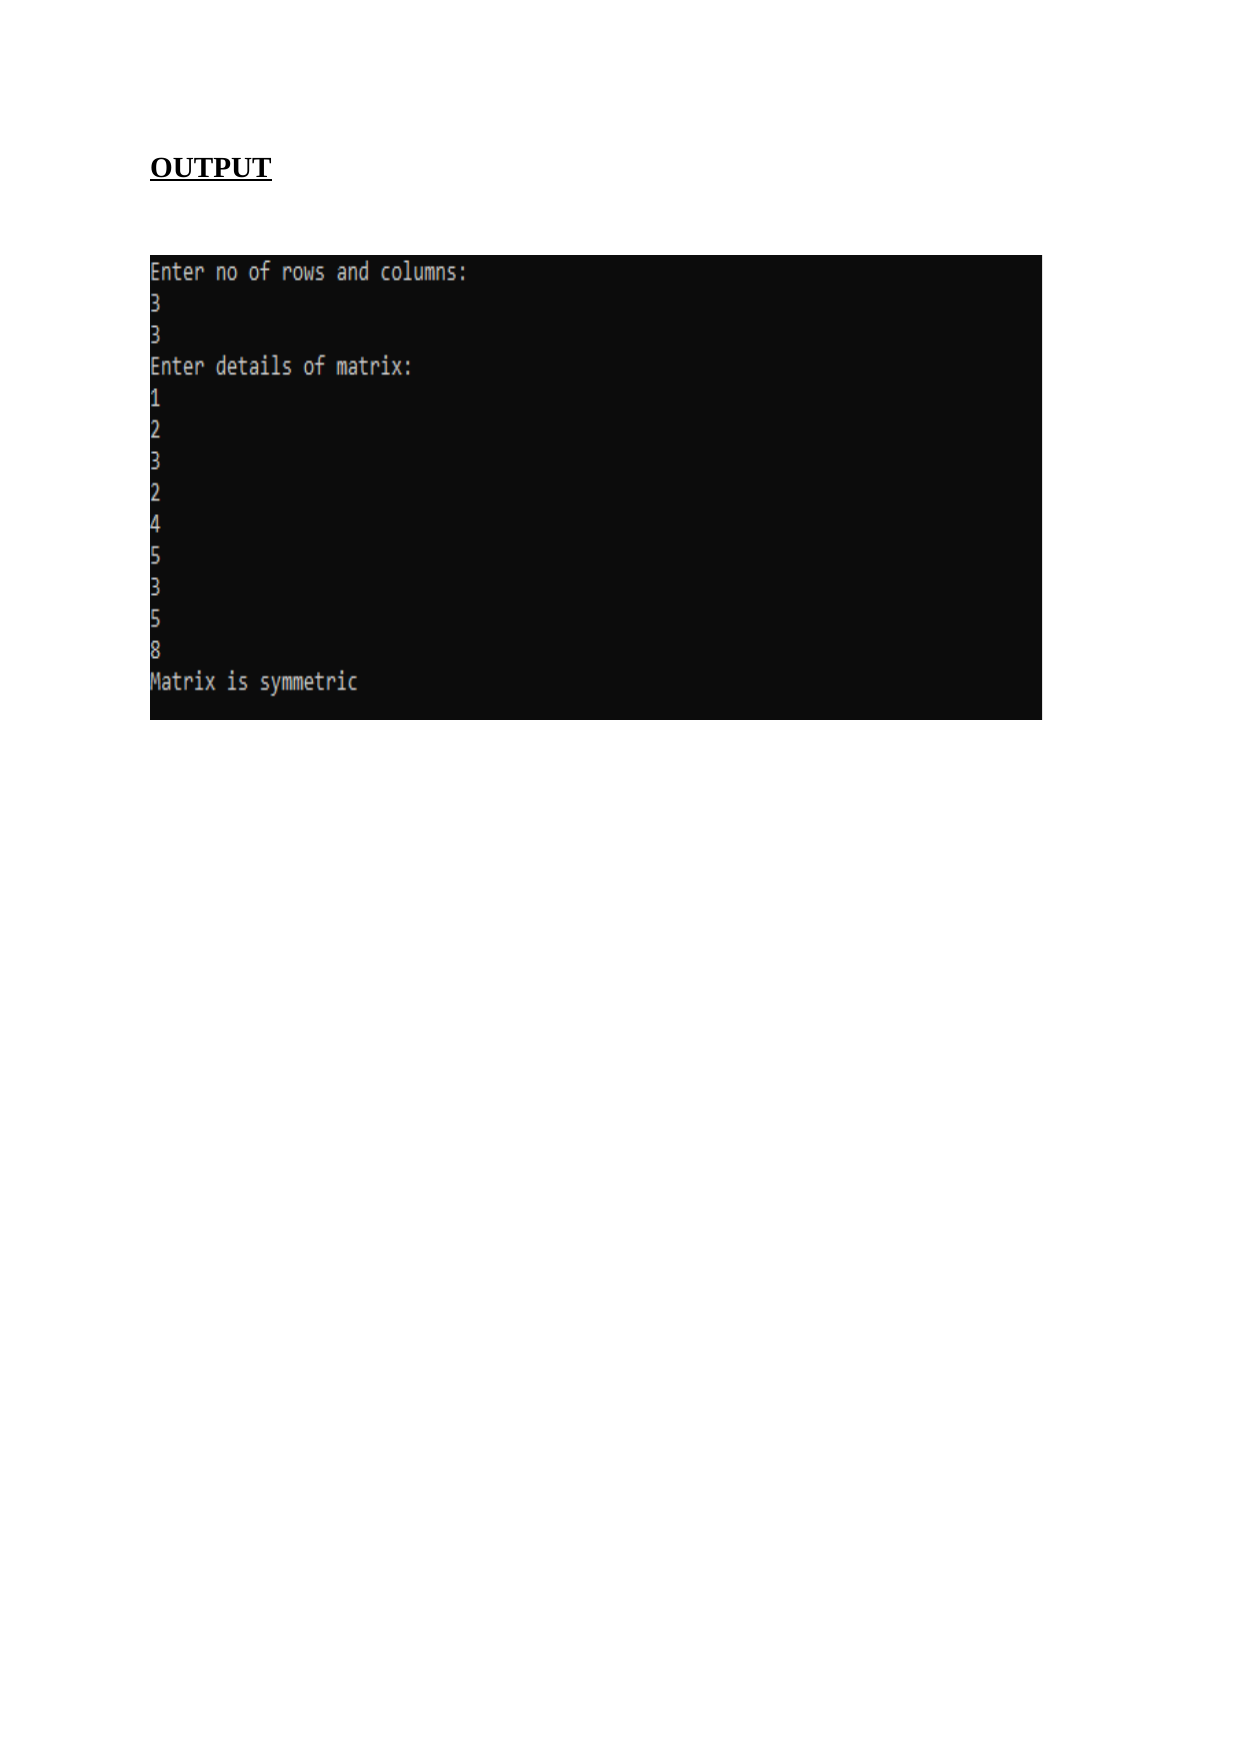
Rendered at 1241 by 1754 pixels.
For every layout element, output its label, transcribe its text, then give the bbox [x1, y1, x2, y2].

picture [150, 255, 1043, 720]
text OUTPUT [150, 150, 1107, 183]
